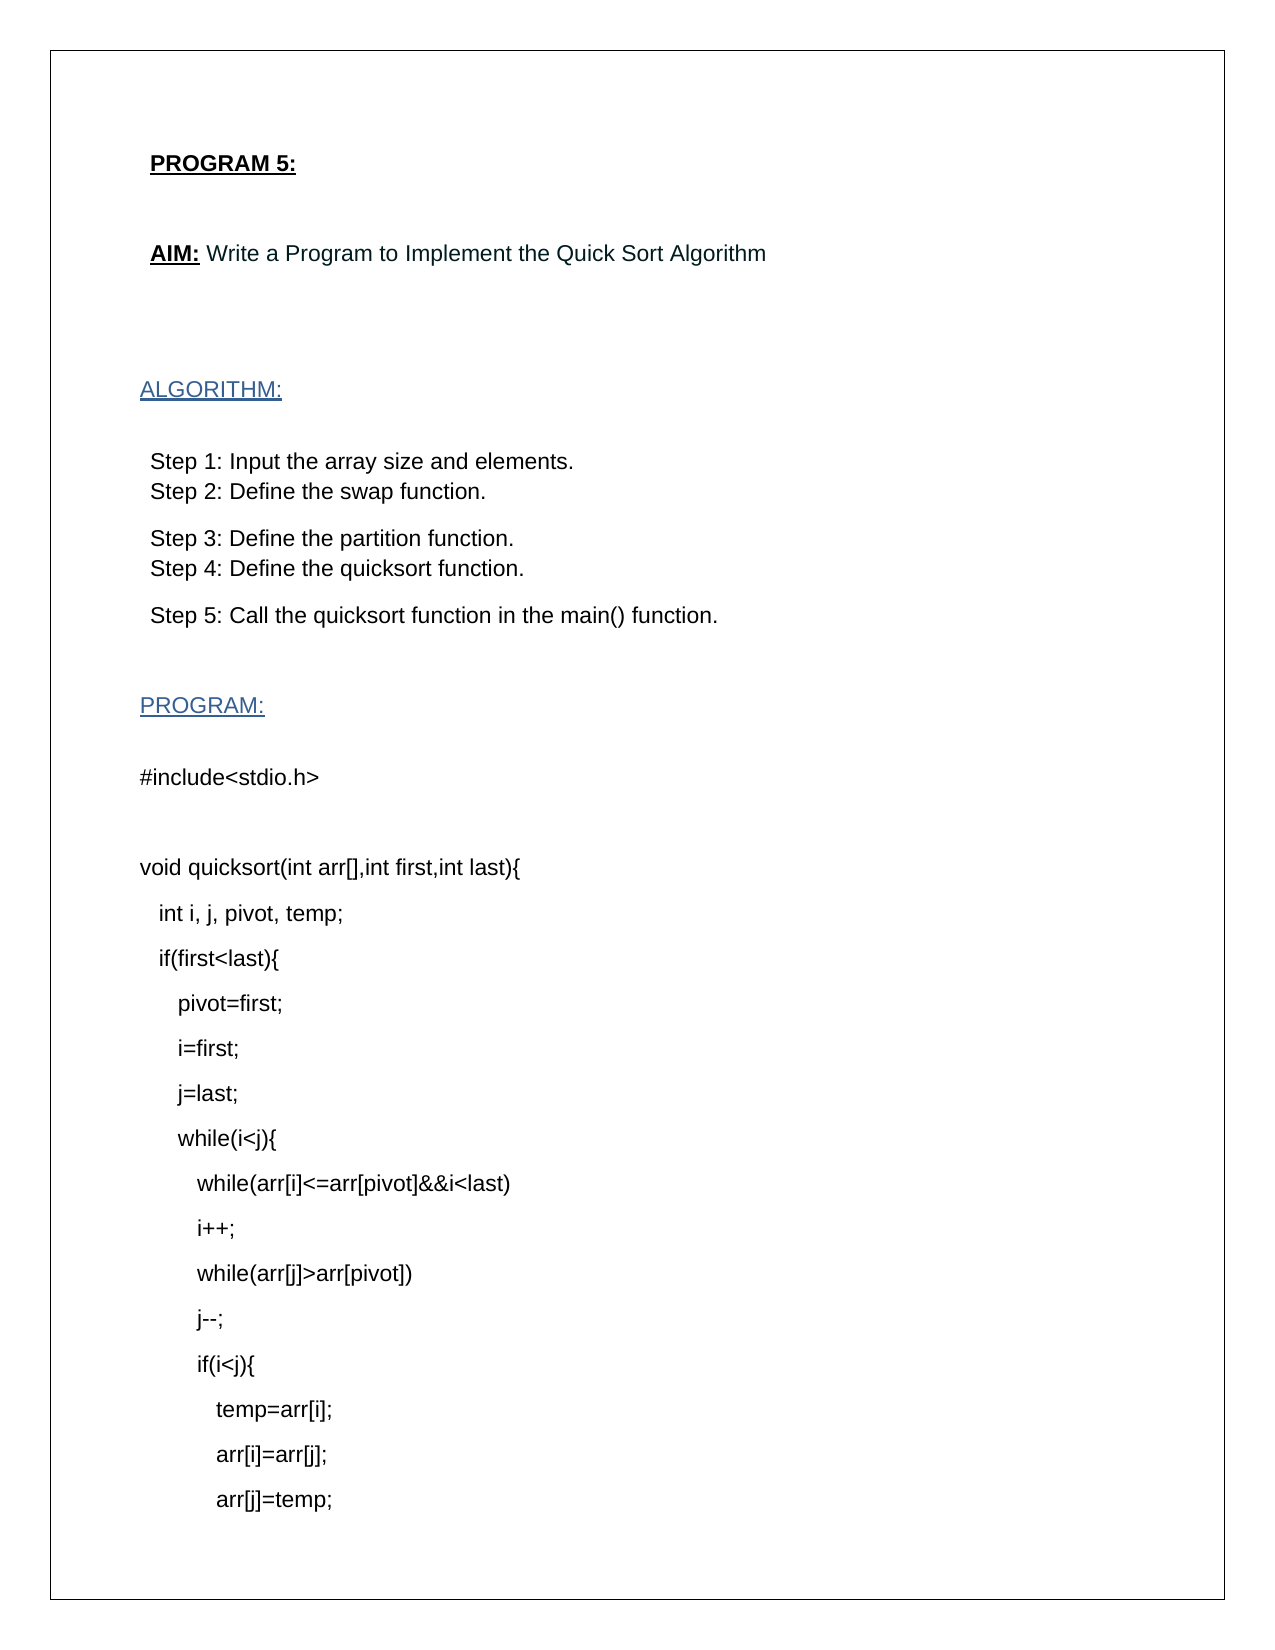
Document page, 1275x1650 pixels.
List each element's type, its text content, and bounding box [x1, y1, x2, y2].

text while(i<j){ [139, 1125, 1139, 1151]
text i=first; [139, 1035, 1139, 1061]
text if(i<j){ [139, 1351, 1139, 1377]
text int i, j, pivot, temp; [139, 899, 1139, 926]
text Step 1: Input the array size and elements. Step 2: Define the swap function. [150, 448, 598, 504]
text PROGRAM 5: [150, 150, 1139, 176]
text pivot=first; [139, 990, 1139, 1016]
text while(arr[i]<=arr[pivot]&&i<last) [139, 1170, 1139, 1196]
text AIM: Write a Program to Implement the Quick Sort Algorithm [150, 240, 1139, 267]
text #include<stdio.h> [139, 764, 1139, 791]
text if(first<last){ [139, 944, 1139, 971]
subtitle PROGRAM: [139, 692, 1139, 718]
text j=last; [139, 1080, 1139, 1106]
text Step 5: Call the quicksort function in the main() function. [150, 602, 1139, 628]
text arr[j]=temp; [139, 1486, 1139, 1512]
text void quicksort(int arr[],int first,int last){ [139, 854, 1139, 881]
subtitle ALGORITHM: [139, 376, 1139, 402]
text j--; [139, 1305, 1139, 1332]
text i++; [139, 1215, 1139, 1242]
text while(arr[j]>arr[pivot]) [139, 1260, 1139, 1287]
text arr[i]=arr[j]; [139, 1441, 1139, 1467]
text Step 3: Define the partition function. Step 4: Define the quicksort function. [150, 525, 526, 581]
text temp=arr[i]; [139, 1396, 1139, 1422]
